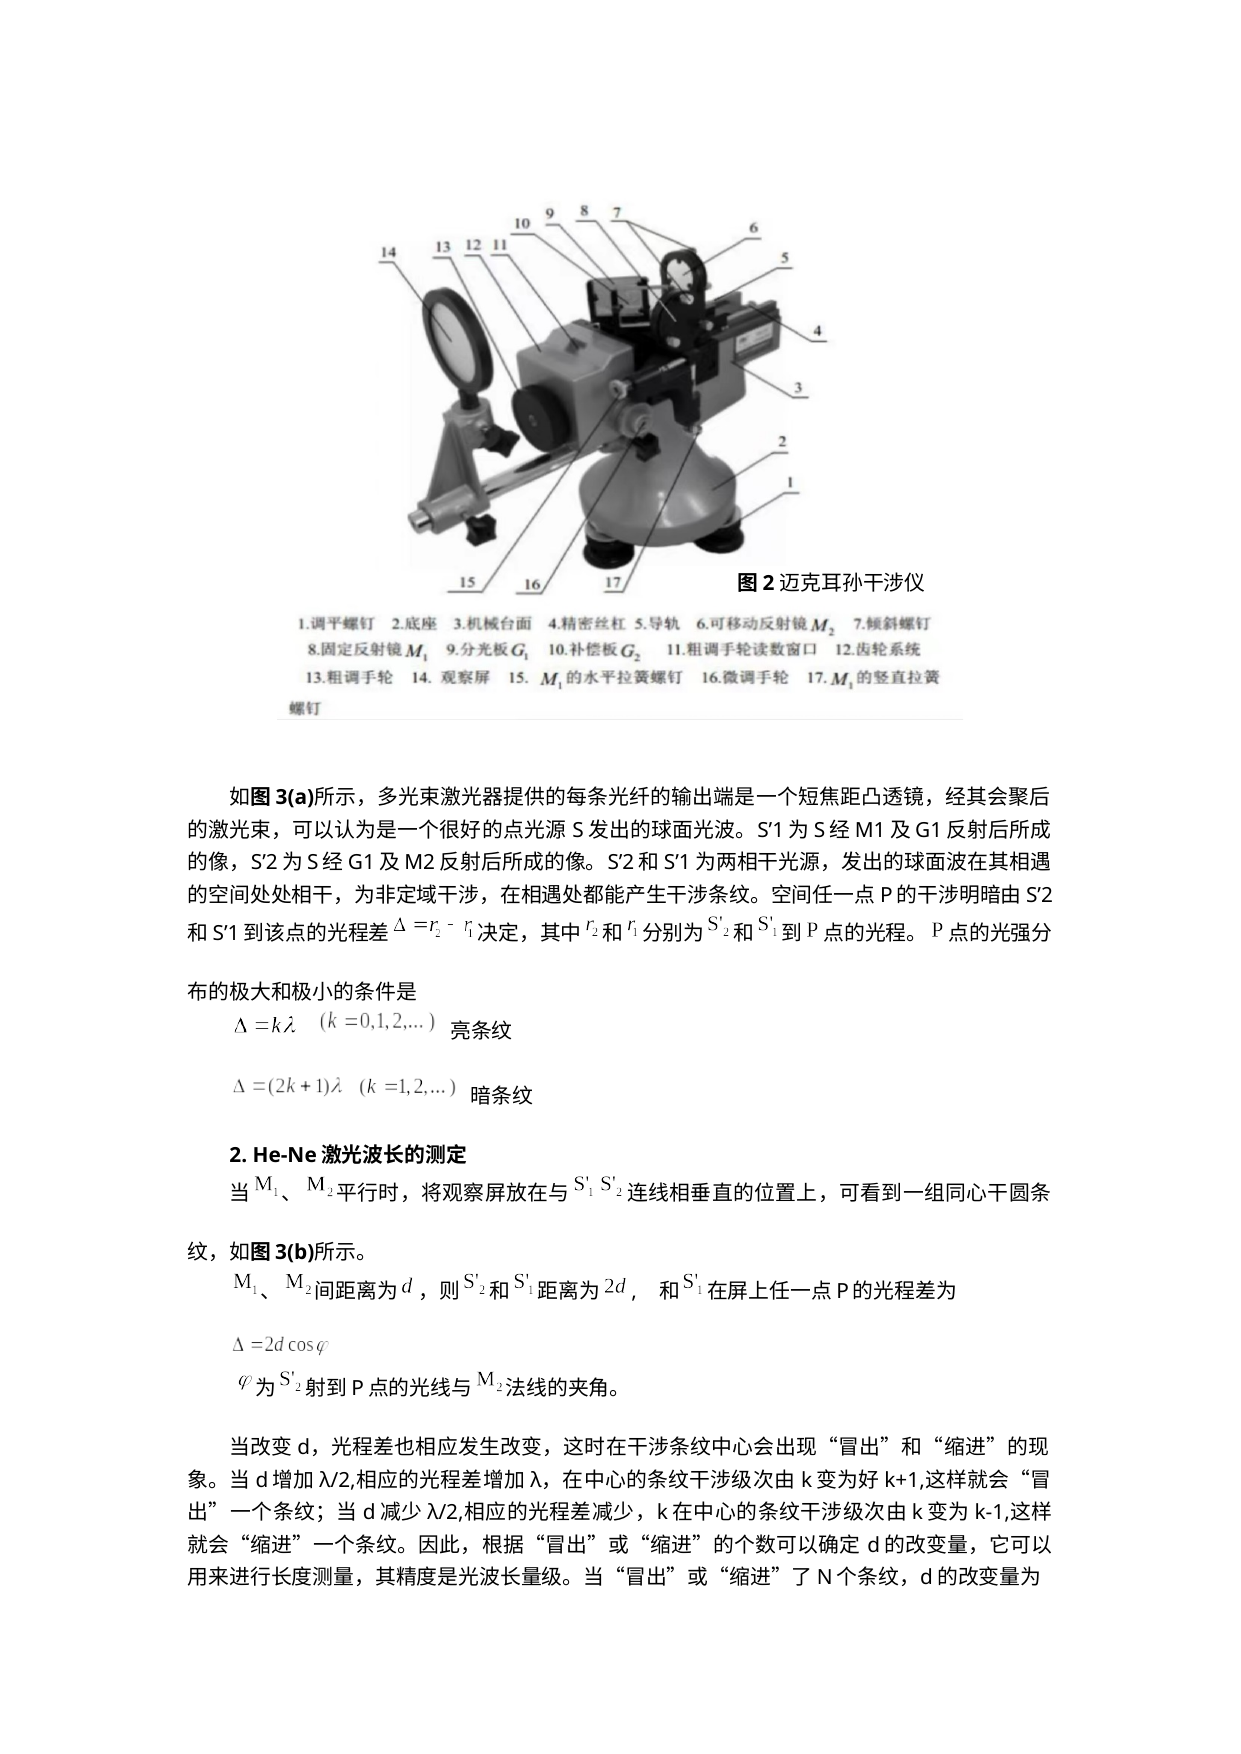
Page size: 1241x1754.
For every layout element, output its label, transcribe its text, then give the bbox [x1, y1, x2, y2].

text 暗条纹 [187, 1072, 1053, 1137]
text 为射到P点的光线与法线的夹角。 [187, 1364, 1053, 1429]
text 、间距离为，则和距离为, 和在屏上任一点P的光程差为 [187, 1267, 1053, 1332]
text 当改变d，光程差也相应发生改变，这时在干涉条纹中心会出现“冒出”和“缩进”的现象。当d增加λ/2,相应的光程差增加λ，在中心的条纹干涉级次由k变为好k+1,这样就会“冒出”一个条纹；当d减少λ/2,相应的光程差减少，k在中心的条纹干涉级次由k变为k-1,这样就会“缩进”一个条纹。因此，根据“冒出”或“缩进”的个数可以确定d的改变量，它可以用来进行长度测量，其精度是光波长量级。当“冒出”或“缩进”了N个条纹，d的改变量为 [187, 1429, 1053, 1592]
picture [277, 169, 964, 720]
text 亮条纹 [187, 1007, 1053, 1072]
text 如图3(a)所示，多光束激光器提供的每条光纤的输出端是一个短焦距凸透镜，经其会聚后的激光束，可以认为是一个很好的点光源S发出的球面光波。S’1为S经M1及G1反射后所成的像，S’2为S经G1及M2反射后所成的像。S’2和S’1为两相干光源，发出的球面波在其相遇的空间处处相干，为非定域干涉，在相遇处都能产生干涉条纹。空间任一点P的干涉明暗由S’2和S’1到该点的光程差决定，其中和分别为和到点的光程。点的光强分布的极大和极小的条件是 [187, 779, 1053, 1007]
text 当、平行时，将观察屏放在与连线相垂直的位置上，可看到一组同心干圆条纹，如图3(b)所示。 [187, 1169, 1053, 1267]
text 2. He-Ne激光波长的测定 [187, 1137, 1053, 1169]
